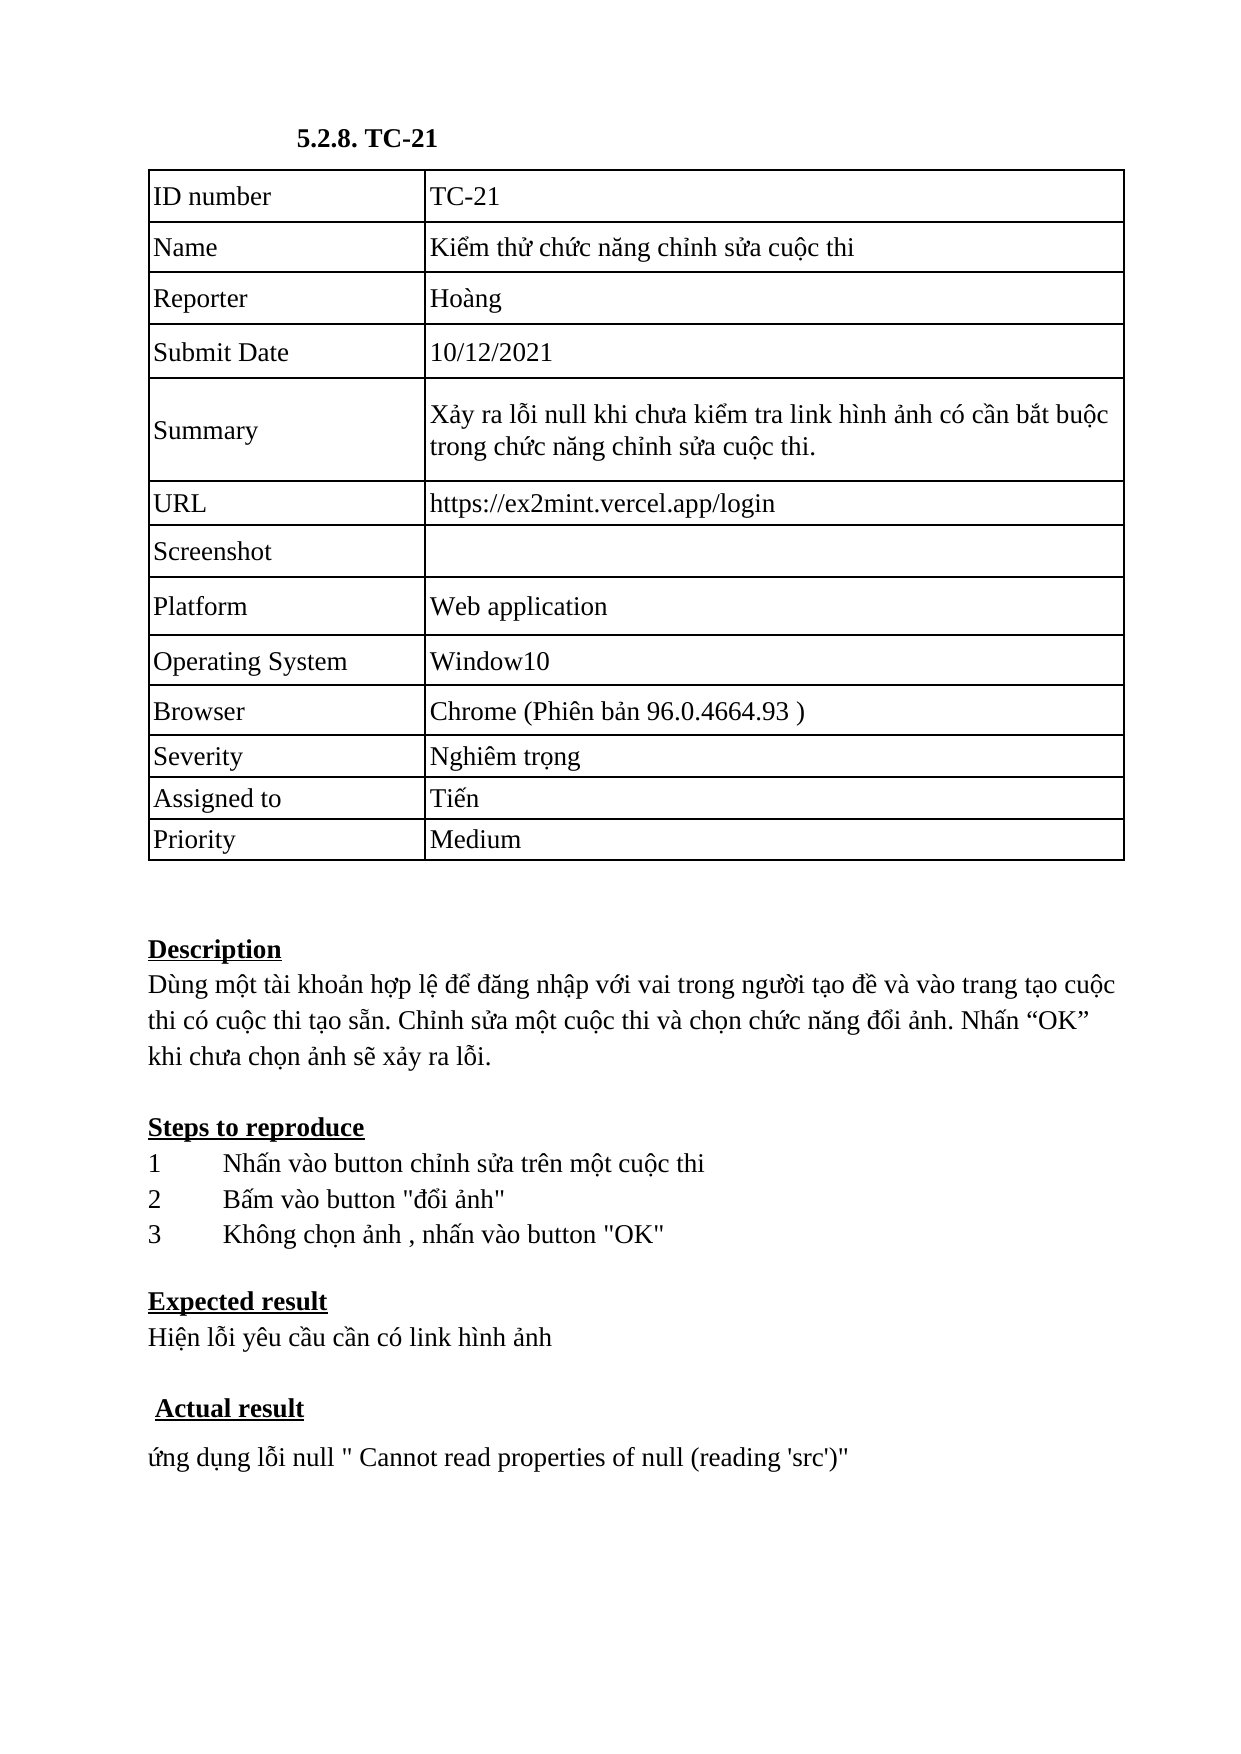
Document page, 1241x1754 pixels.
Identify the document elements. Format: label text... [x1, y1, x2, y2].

text 2 Bấm vào button "đổi ảnh" [148, 1183, 1122, 1214]
table_cell Hoàng [426, 273, 1123, 323]
subtitle 5.2.8. TC-21 [223, 122, 1122, 153]
table_cell Submit Date [150, 325, 424, 377]
table_cell Chrome (Phiên bản 96.0.4664.93 ) [426, 686, 1123, 734]
table_cell URL [150, 482, 424, 524]
table_header ID number [150, 171, 424, 221]
table_cell 10/12/2021 [426, 325, 1123, 377]
table_cell Medium [426, 820, 1123, 859]
text Description [148, 933, 1122, 964]
table_cell Browser [150, 686, 424, 734]
table_cell https://ex2mint.vercel.app/login [426, 482, 1123, 524]
table_cell Reporter [150, 273, 424, 323]
table_cell Window10 [426, 636, 1123, 684]
table_cell Priority [150, 820, 424, 859]
text Hiện lỗi yêu cầu cần có link hình ảnh [148, 1321, 1122, 1352]
table_cell [426, 526, 1123, 576]
table_cell Name [150, 223, 424, 271]
text Expected result [148, 1285, 1122, 1316]
table_header TC-21 [426, 171, 1123, 221]
table_cell Kiểm thử chức năng chỉnh sửa cuộc thi [426, 223, 1123, 271]
table_cell Web application [426, 578, 1123, 634]
table_cell Summary [150, 379, 424, 480]
text Steps to reproduce [148, 1111, 1122, 1142]
table_cell Screenshot [150, 526, 424, 576]
text ứng dụng lỗi null " Cannot read properties of null (reading 'src')" [148, 1441, 1122, 1472]
text 3 Không chọn ảnh , nhấn vào button "OK" [148, 1218, 1122, 1250]
text 1 Nhấn vào button chỉnh sửa trên một cuộc thi [148, 1147, 1122, 1178]
text Actual result [148, 1392, 1122, 1423]
table_cell Severity [150, 736, 424, 776]
table_cell Xảy ra lỗi null khi chưa kiểm tra link hình ảnh có cần bắt buộc trong chức năng chỉnh sửa cuộc thi. [426, 379, 1123, 480]
table_cell Operating System [150, 636, 424, 684]
table_cell Platform [150, 578, 424, 634]
table_cell Tiến [426, 778, 1123, 817]
table_cell Nghiêm trọng [426, 736, 1123, 776]
table_cell Assigned to [150, 778, 424, 817]
text Dùng một tài khoản hợp lệ để đăng nhập với vai trong người tạo đề và vào trang tạo cuộc thi có cuộc thi tạo sẵn. Chỉnh sửa một cuộc thi và chọn chức năng đổi ảnh. Nhấn “OK” khi chưa chọn ảnh sẽ xảy ra lỗi. [148, 968, 1122, 1071]
